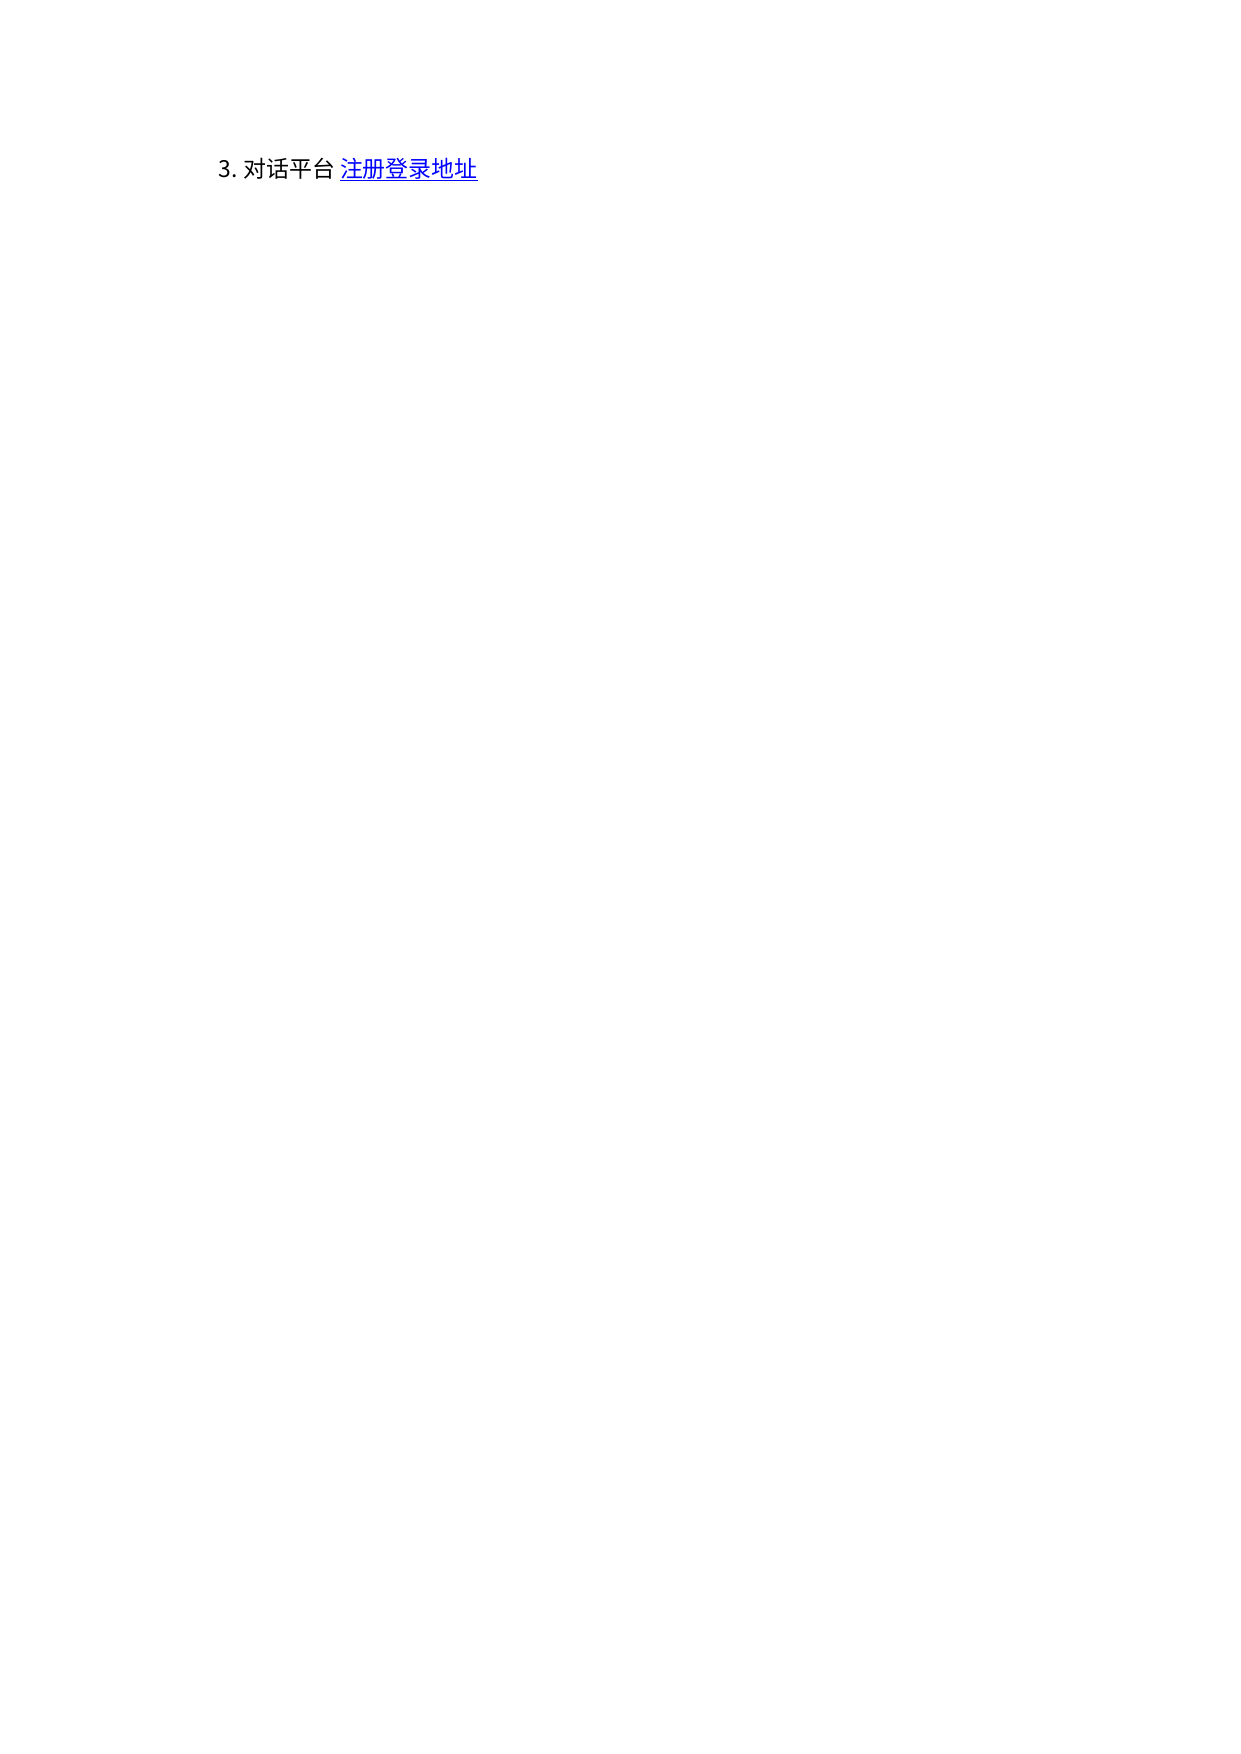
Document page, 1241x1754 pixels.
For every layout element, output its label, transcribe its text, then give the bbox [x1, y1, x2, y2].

text 3. 对话平台 注册登录地址 [118, 151, 1122, 185]
